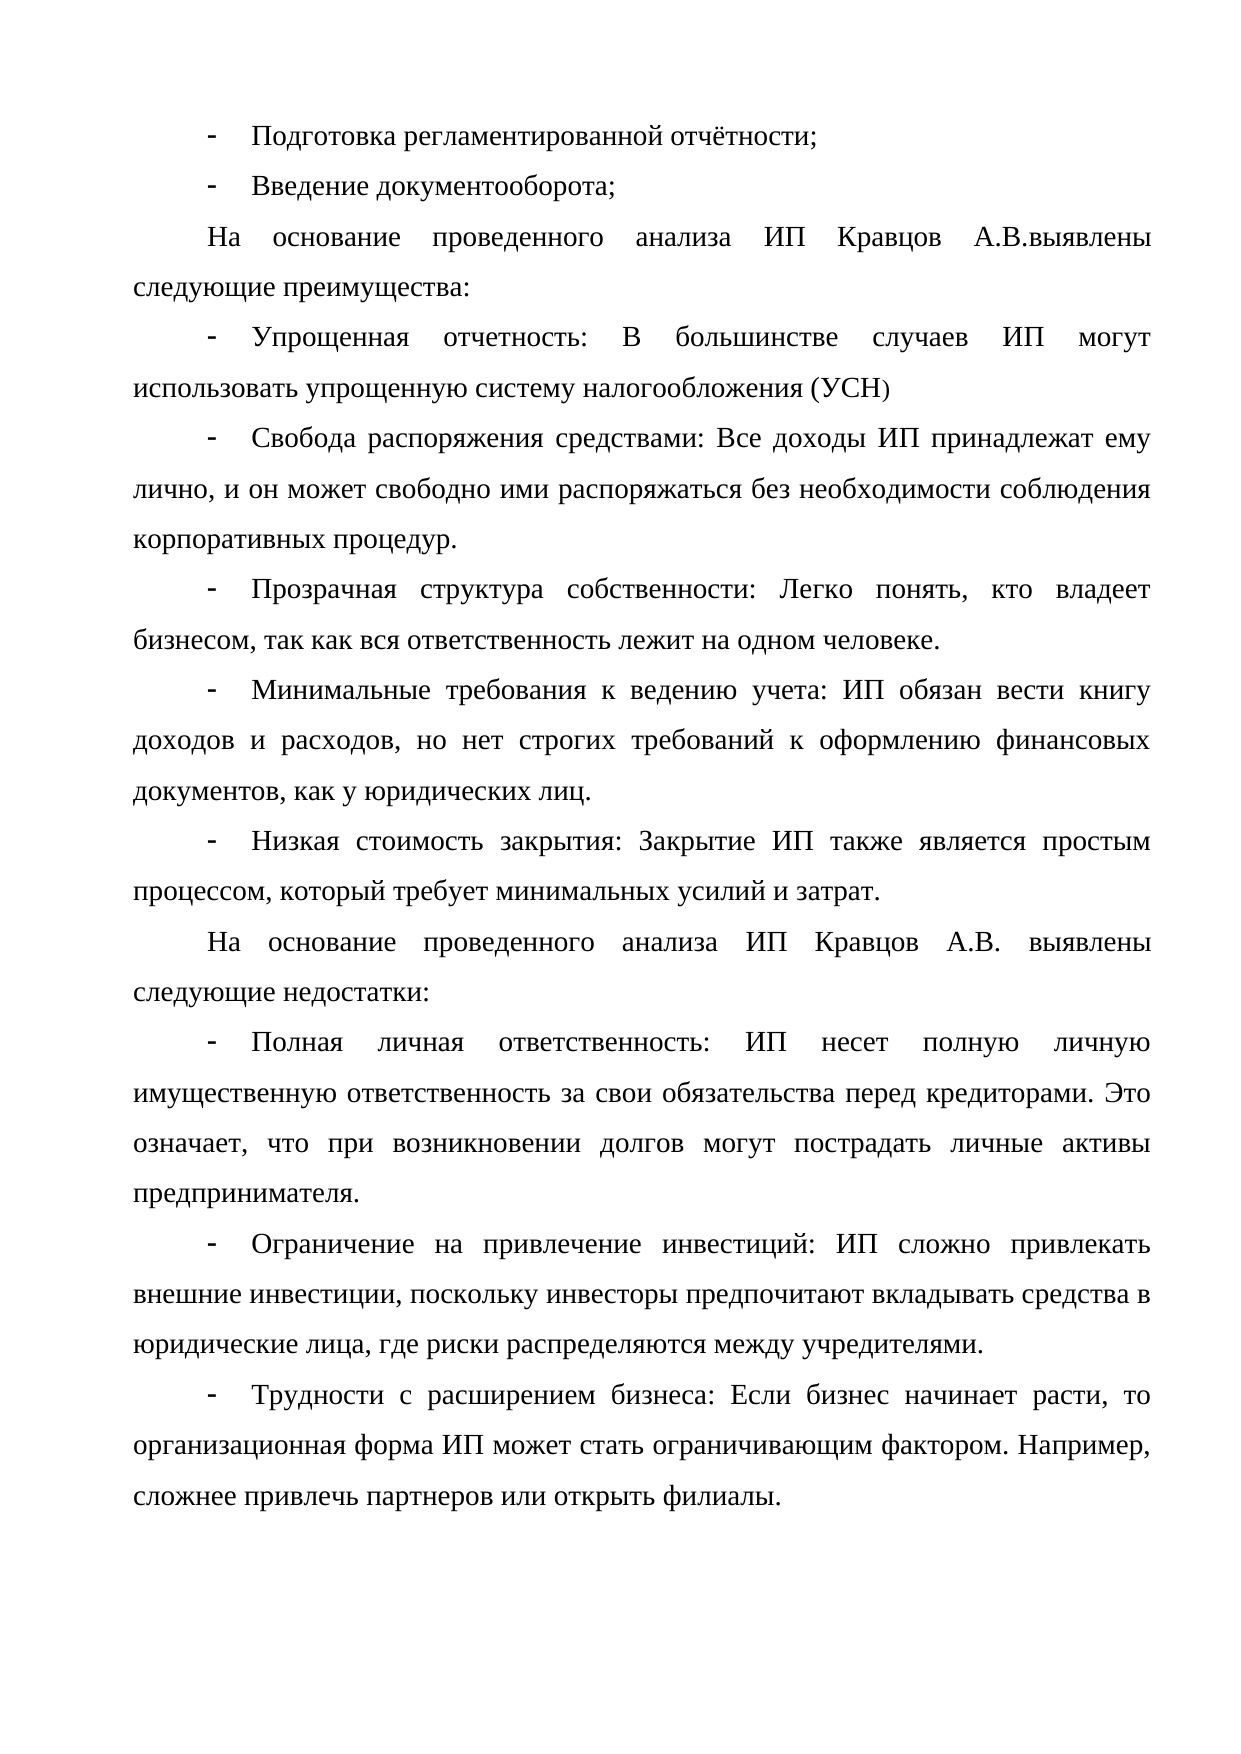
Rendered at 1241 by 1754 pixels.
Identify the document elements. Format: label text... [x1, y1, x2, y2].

list Минимальные требования к ведению учета: ИП обязан вести книгу доходов и расходов, но нет строгих требований к оформлению финансовых документов, как у юридических лиц. [133, 672, 1152, 806]
text На основание проведенного анализа ИП Кравцов А.В. выявлены следующие недостатки: [133, 924, 1152, 1008]
list Свобода распоряжения средствами: Все доходы ИП принадлежат ему лично, и он может свободно ими распоряжаться без необходимости соблюдения корпоративных процедур. [133, 420, 1152, 554]
text На основание проведенного анализа ИП Кравцов А.В.выявлены следующие преимущества: [133, 219, 1152, 303]
list Полная личная ответственность: ИП несет полную личную имущественную ответственность за свои обязательства перед кредиторами. Это означает, что при возникновении долгов могут пострадать личные активы предпринимателя. [133, 1024, 1152, 1209]
list Прозрачная структура собственности: Легко понять, кто владеет бизнесом, так как вся ответственность лежит на одном человеке. [133, 571, 1152, 655]
list Подготовка регламентированной отчётности; [133, 118, 1152, 152]
list Ограничение на привлечение инвестиций: ИП сложно привлекать внешние инвестиции, поскольку инвесторы предпочитают вкладывать средства в юридические лица, где риски распределяются между учредителями. [133, 1226, 1152, 1360]
list Упрощенная отчетность: В большинстве случаев ИП могут использовать упрощенную систему налогообложения (УСН) [133, 319, 1152, 403]
list Трудности с расширением бизнеса: Если бизнес начинает расти, то организационная форма ИП может стать ограничивающим фактором. Например, сложнее привлечь партнеров или открыть филиалы. [133, 1377, 1152, 1511]
list Низкая стоимость закрытия: Закрытие ИП также является простым процессом, который требует минимальных усилий и затрат. [133, 823, 1152, 907]
list Введение документооборота; [133, 168, 1152, 202]
